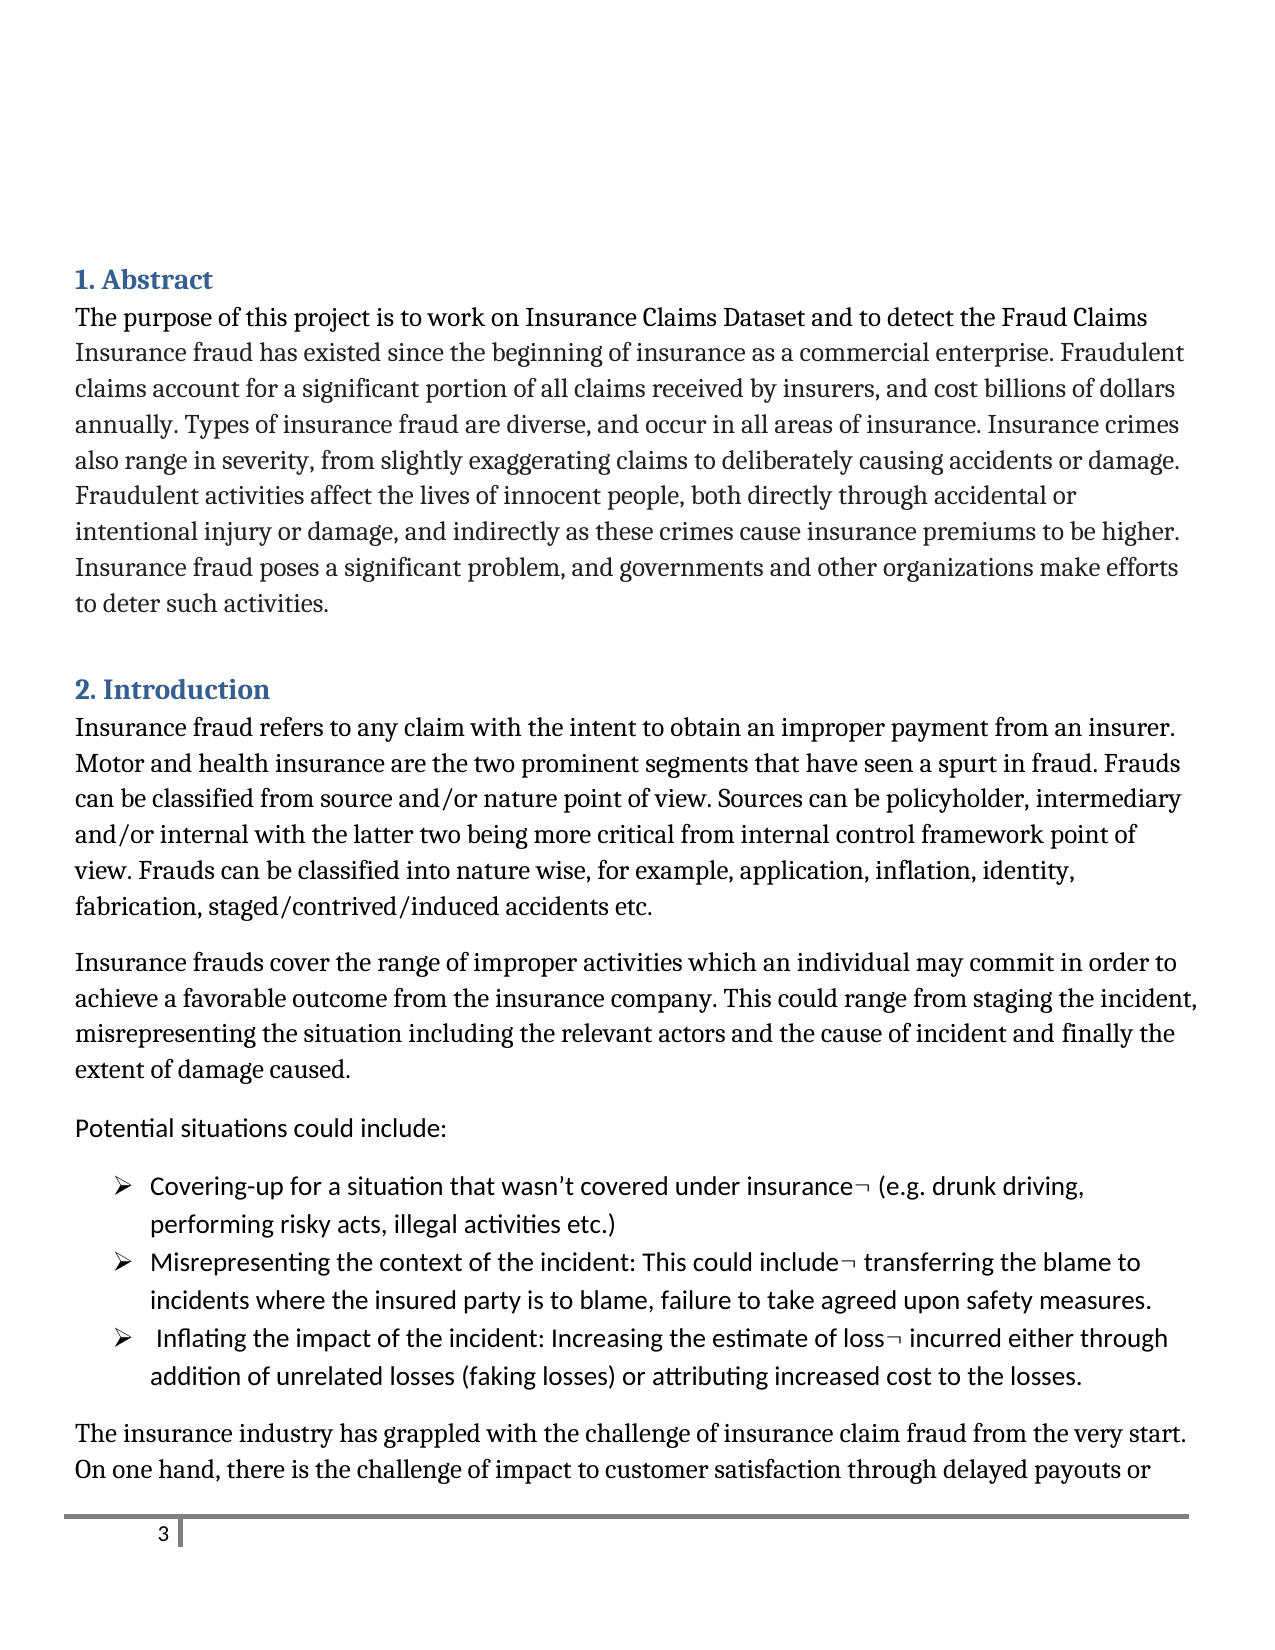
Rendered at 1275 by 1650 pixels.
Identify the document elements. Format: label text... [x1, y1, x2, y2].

text Insurance fraud refers to any claim with the intent to obtain an improper payment from an insurer. Motor and health insurance are the two prominent segments that have seen a spurt in fraud. Frauds can be classified from source and/or nature point of view. Sources can be policyholder, intermediary and/or internal with the latter two being more critical from internal control framework point of view. Frauds can be classified into nature wise, for example, application, inflation, identity, fabrication, staged/contrived/induced accidents etc. [75, 712, 1200, 922]
subtitle 1. Abstract [75, 263, 1200, 297]
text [75, 1418, 1200, 1485]
list Misrepresenting the context of the incident: This could include transferring the blame to incidents where the insured party is to blame, failure to take agreed upon safety measures. [112, 1245, 1200, 1316]
list Inflating the impact of the incident: Increasing the estimate of loss incurred either through addition of unrelated losses (faking losses) or attributing increased cost to the losses. [112, 1321, 1200, 1392]
subtitle 2. Introduction [75, 673, 1200, 707]
text Potential situations could include: [75, 1111, 1200, 1144]
text The purpose of this project is to work on Insurance Claims Dataset and to detect the Fraud Claims Insurance fraud has existed since the beginning of insurance as a commercial enterprise. Fraudulent claims account for a significant portion of all claims received by insurers, and cost billions of dollars annually. Types of insurance fraud are diverse, and occur in all areas of insurance. Insurance crimes also range in severity, from slightly exaggerating claims to deliberately causing accidents or damage. Fraudulent activities affect the lives of innocent people, both directly through accidental or intentional injury or damage, and indirectly as these crimes cause insurance premiums to be higher. Insurance fraud poses a significant problem, and governments and other organizations make efforts to deter such activities. [75, 302, 1200, 619]
text Insurance frauds cover the range of improper activities which an individual may commit in order to achieve a favorable outcome from the insurance company. This could range from staging the incident, misrepresenting the situation including the relevant actors and the cause of incident and finally the extent of damage caused. [75, 947, 1200, 1085]
list Covering-up for a situation that wasn’t covered under insurance (e.g. drunk driving, performing risky acts, illegal activities etc.) [112, 1169, 1200, 1241]
